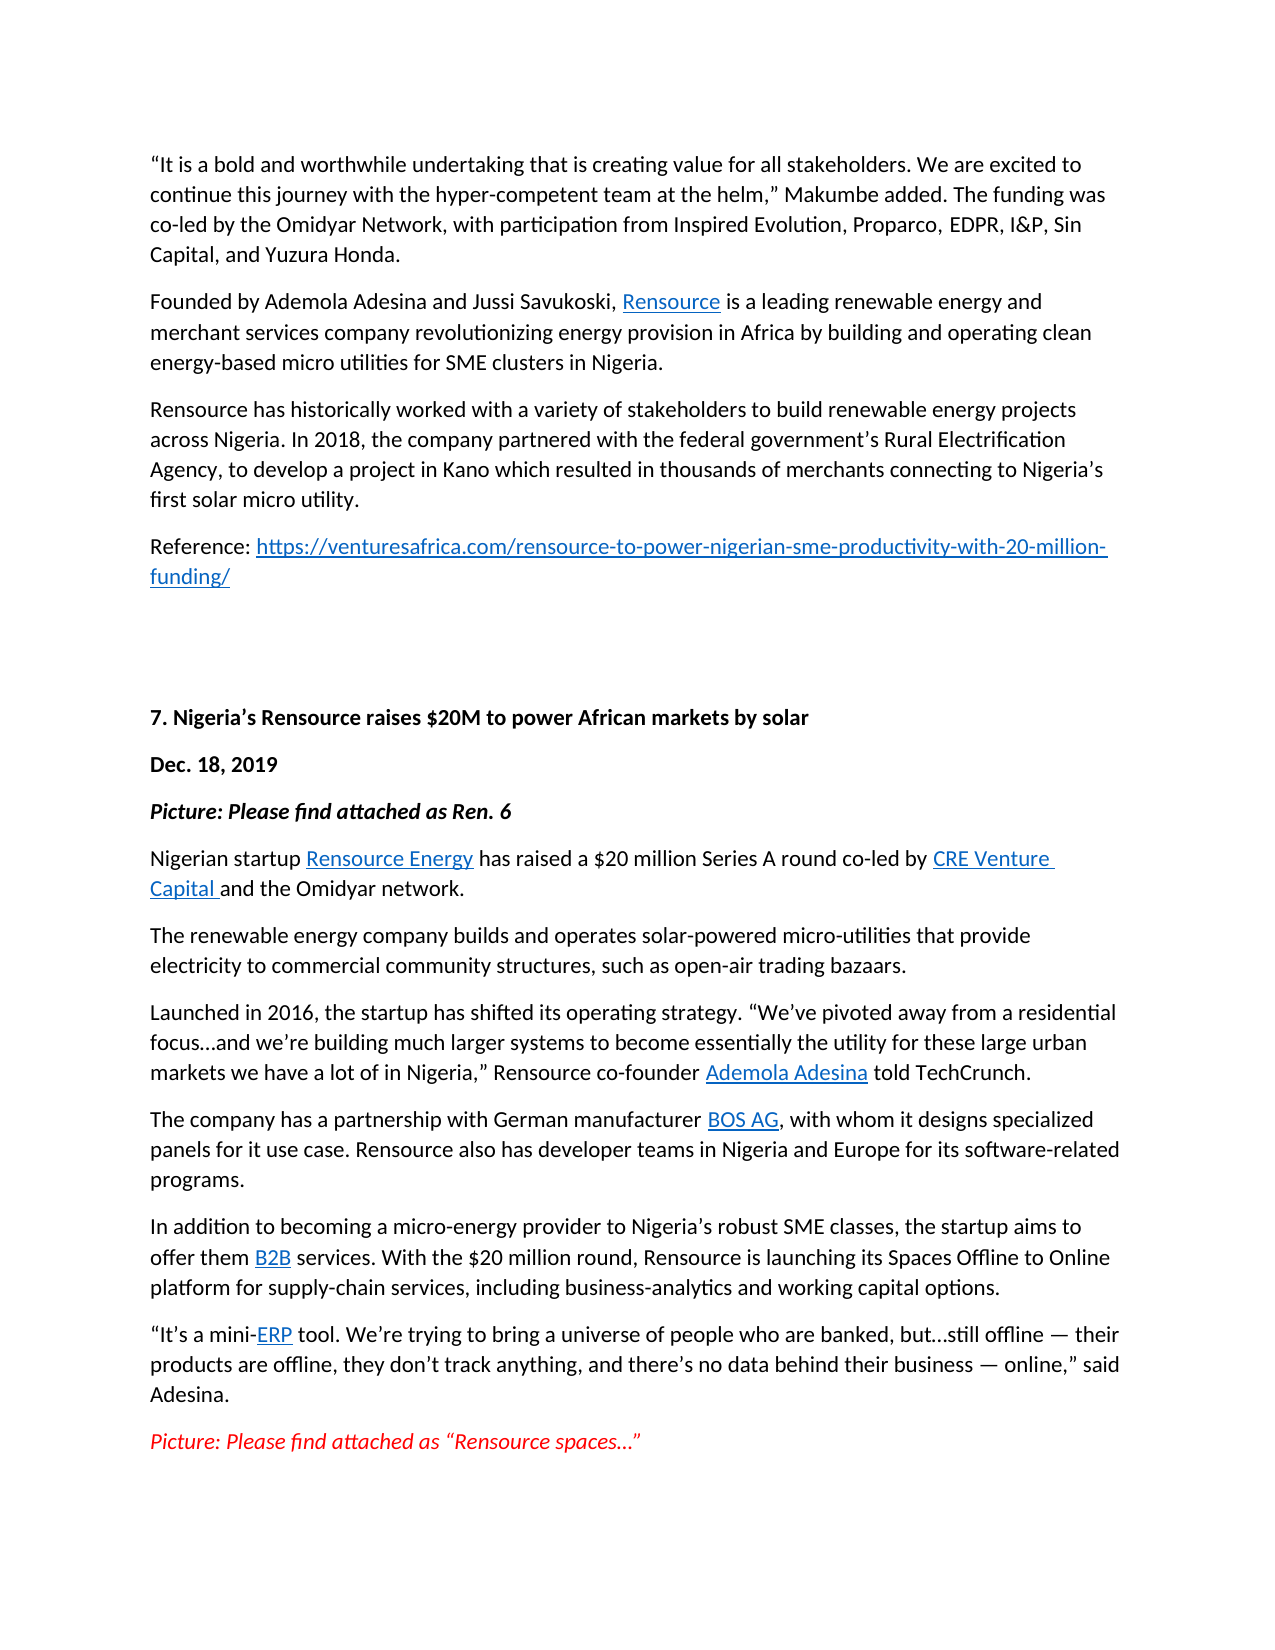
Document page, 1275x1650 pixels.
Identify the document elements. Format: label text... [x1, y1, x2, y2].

text Reference: https://venturesafrica.com/rensource-to-power-nigerian-sme-productivity-with-20-million-funding/ [150, 532, 1125, 591]
text Picture: Please find attached as Ren. 6 [150, 797, 1125, 825]
text Launched in 2016, the startup has shifted its operating strategy. “We’ve pivoted away from a residential focus…and we’re building much larger systems to become essentially the utility for these large urban markets we have a lot of in Nigeria,” Rensource co-founder Ademola Adesina told TechCrunch. [150, 998, 1125, 1086]
text Dec. 18, 2019 [150, 750, 1125, 778]
text “It is a bold and worthwhile undertaking that is creating value for all stakeholders. We are excited to continue this journey with the hyper-competent team at the helm,” Makumbe added. The funding was co-led by the Omidyar Network, with participation from Inspired Evolution, Proparco, EDPR, I&P, Sin Capital, and Yuzura Honda. [150, 150, 1125, 269]
text In addition to becoming a micro-energy provider to Nigeria’s robust SME classes, the startup aims to offer them B2B services. With the $20 million round, Rensource is launching its Spaces Offline to Online platform for supply-chain services, including business-analytics and working capital options. [150, 1212, 1125, 1301]
text “It’s a mini-ERP tool. We’re trying to bring a universe of people who are banked, but…still offline — their products are offline, they don’t track anything, and there’s no data behind their business — online,” said Adesina. [150, 1320, 1125, 1408]
text Founded by Ademola Adesina and Jussi Savukoski, Rensource is a leading renewable energy and merchant services company revolutionizing energy provision in Africa by building and operating clean energy-based micro utilities for SME clusters in Nigeria. [150, 287, 1125, 376]
text Picture: Please find attached as “Rensource spaces…” [150, 1427, 1125, 1455]
text The company has a partnership with German manufacturer BOS AG, with whom it designs specialized panels for it use case. Rensource also has developer teams in Nigeria and Europe for its software-related programs. [150, 1105, 1125, 1194]
text The renewable energy company builds and operates solar-powered micro-utilities that provide electricity to commercial community structures, such as open-air trading bazaars. [150, 921, 1125, 979]
text Rensource has historically worked with a variety of stakeholders to build renewable energy projects across Nigeria. In 2018, the company partnered with the federal government’s Rural Electrification Agency, to develop a project in Kano which resulted in thousands of merchants connecting to Nigeria’s first solar micro utility. [150, 395, 1125, 513]
text Nigerian startup Rensource Energy has raised a $20 million Series A round co-led by CRE Venture Capital and the Omidyar network. [150, 844, 1125, 902]
text 7. Nigeria’s Rensource raises $20M to power African markets by solar [150, 703, 1125, 731]
